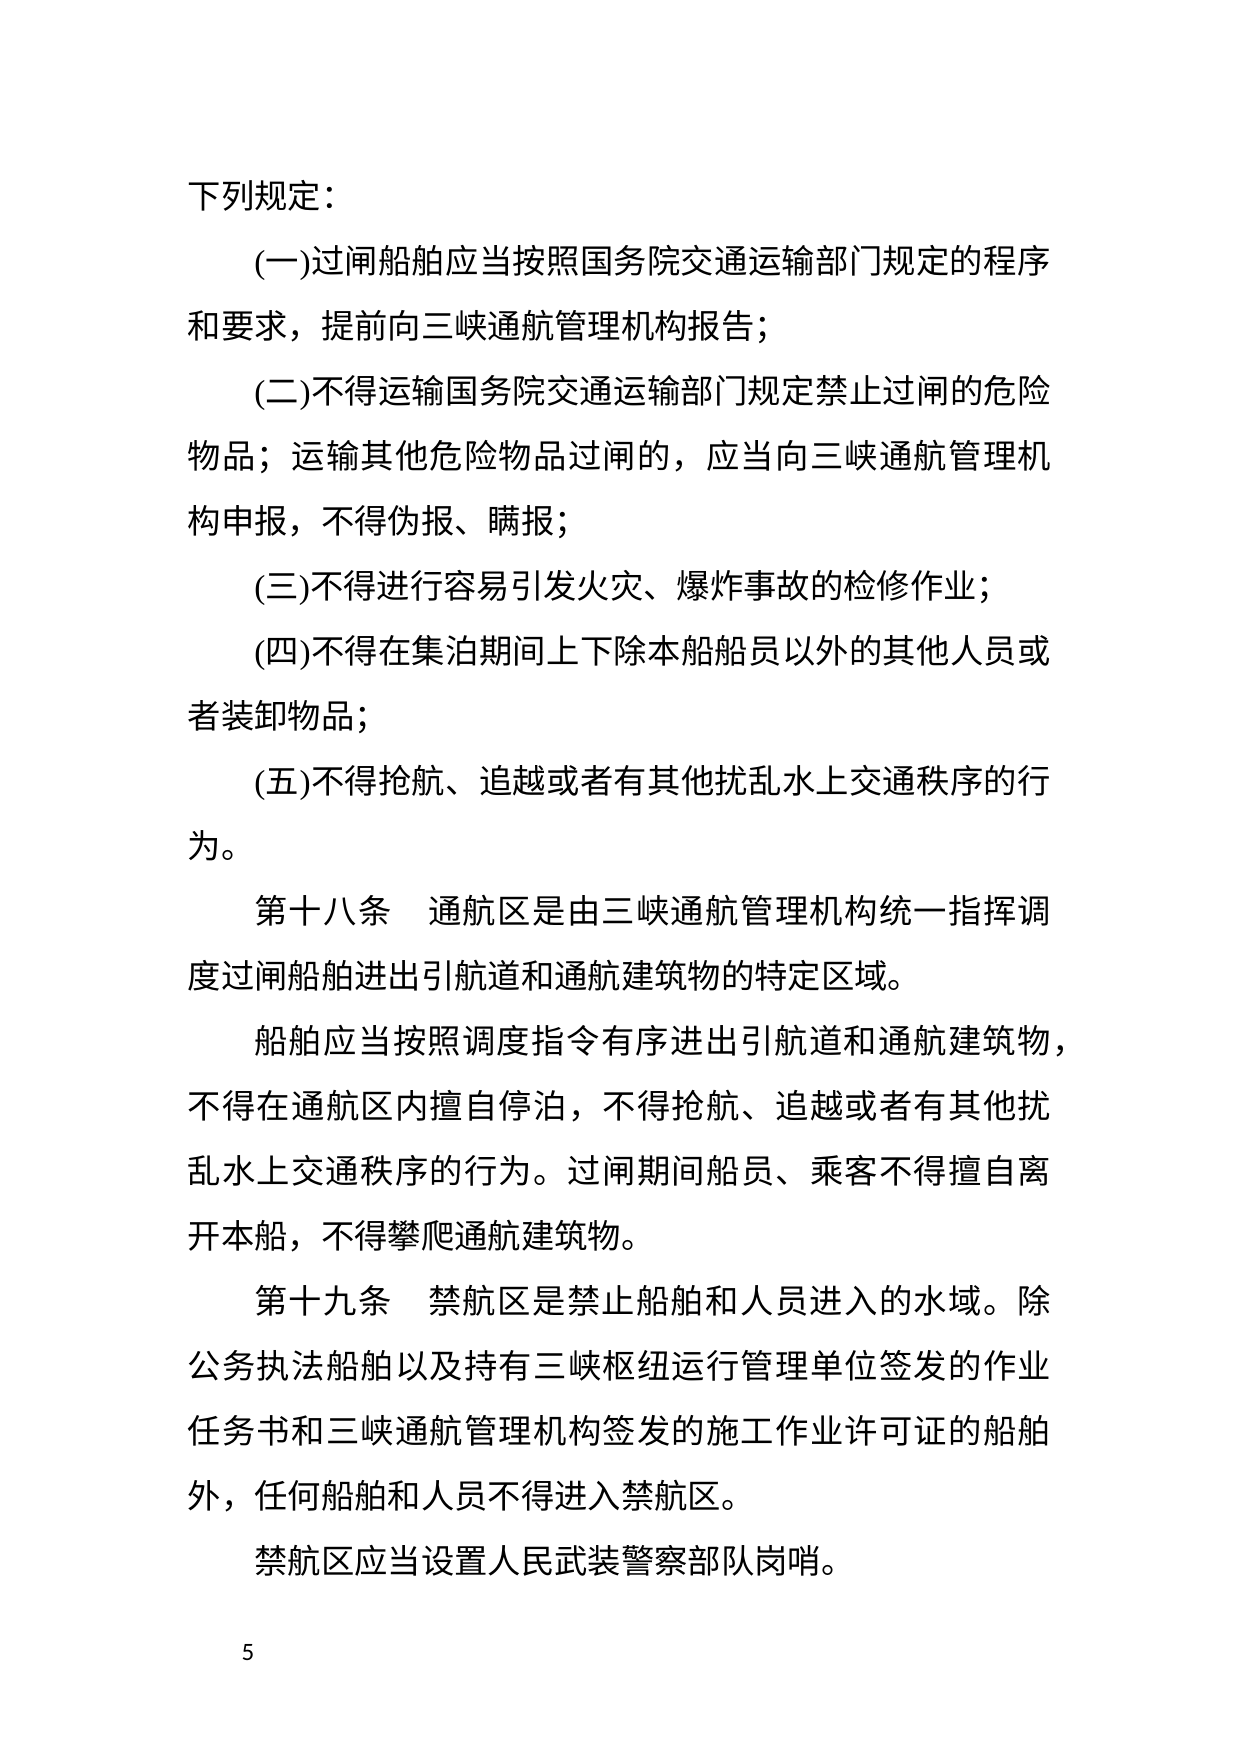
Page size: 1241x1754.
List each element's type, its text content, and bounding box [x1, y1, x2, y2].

text (一)过闸船舶应当按照国务院交通运输部门规定的程序和要求，提前向三峡通航管理机构报告； [187, 227, 1053, 357]
text (二)不得运输国务院交通运输部门规定禁止过闸的危险物品；运输其他危险物品过闸的，应当向三峡通航管理机构申报，不得伪报、瞒报； [187, 357, 1053, 552]
text (四)不得在集泊期间上下除本船船员以外的其他人员或者装卸物品； [187, 617, 1053, 747]
text 第十八条 通航区是由三峡通航管理机构统一指挥调度过闸船舶进出引航道和通航建筑物的特定区域。 [187, 877, 1053, 1007]
text 禁航区应当设置人民武装警察部队岗哨。 [187, 1527, 1053, 1592]
text (五)不得抢航、追越或者有其他扰乱水上交通秩序的行为。 [187, 747, 1053, 877]
text 第十九条 禁航区是禁止船舶和人员进入的水域。除公务执法船舶以及持有三峡枢纽运行管理单位签发的作业任务书和三峡通航管理机构签发的施工作业许可证的船舶外，任何船舶和人员不得进入禁航区。 [187, 1267, 1053, 1527]
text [187, 162, 1053, 227]
text 船舶应当按照调度指令有序进出引航道和通航建筑物，不得在通航区内擅自停泊，不得抢航、追越或者有其他扰乱水上交通秩序的行为。过闸期间船员、乘客不得擅自离开本船，不得攀爬通航建筑物。 [187, 1007, 1053, 1267]
text (三)不得进行容易引发火灾、爆炸事故的检修作业； [187, 552, 1053, 617]
